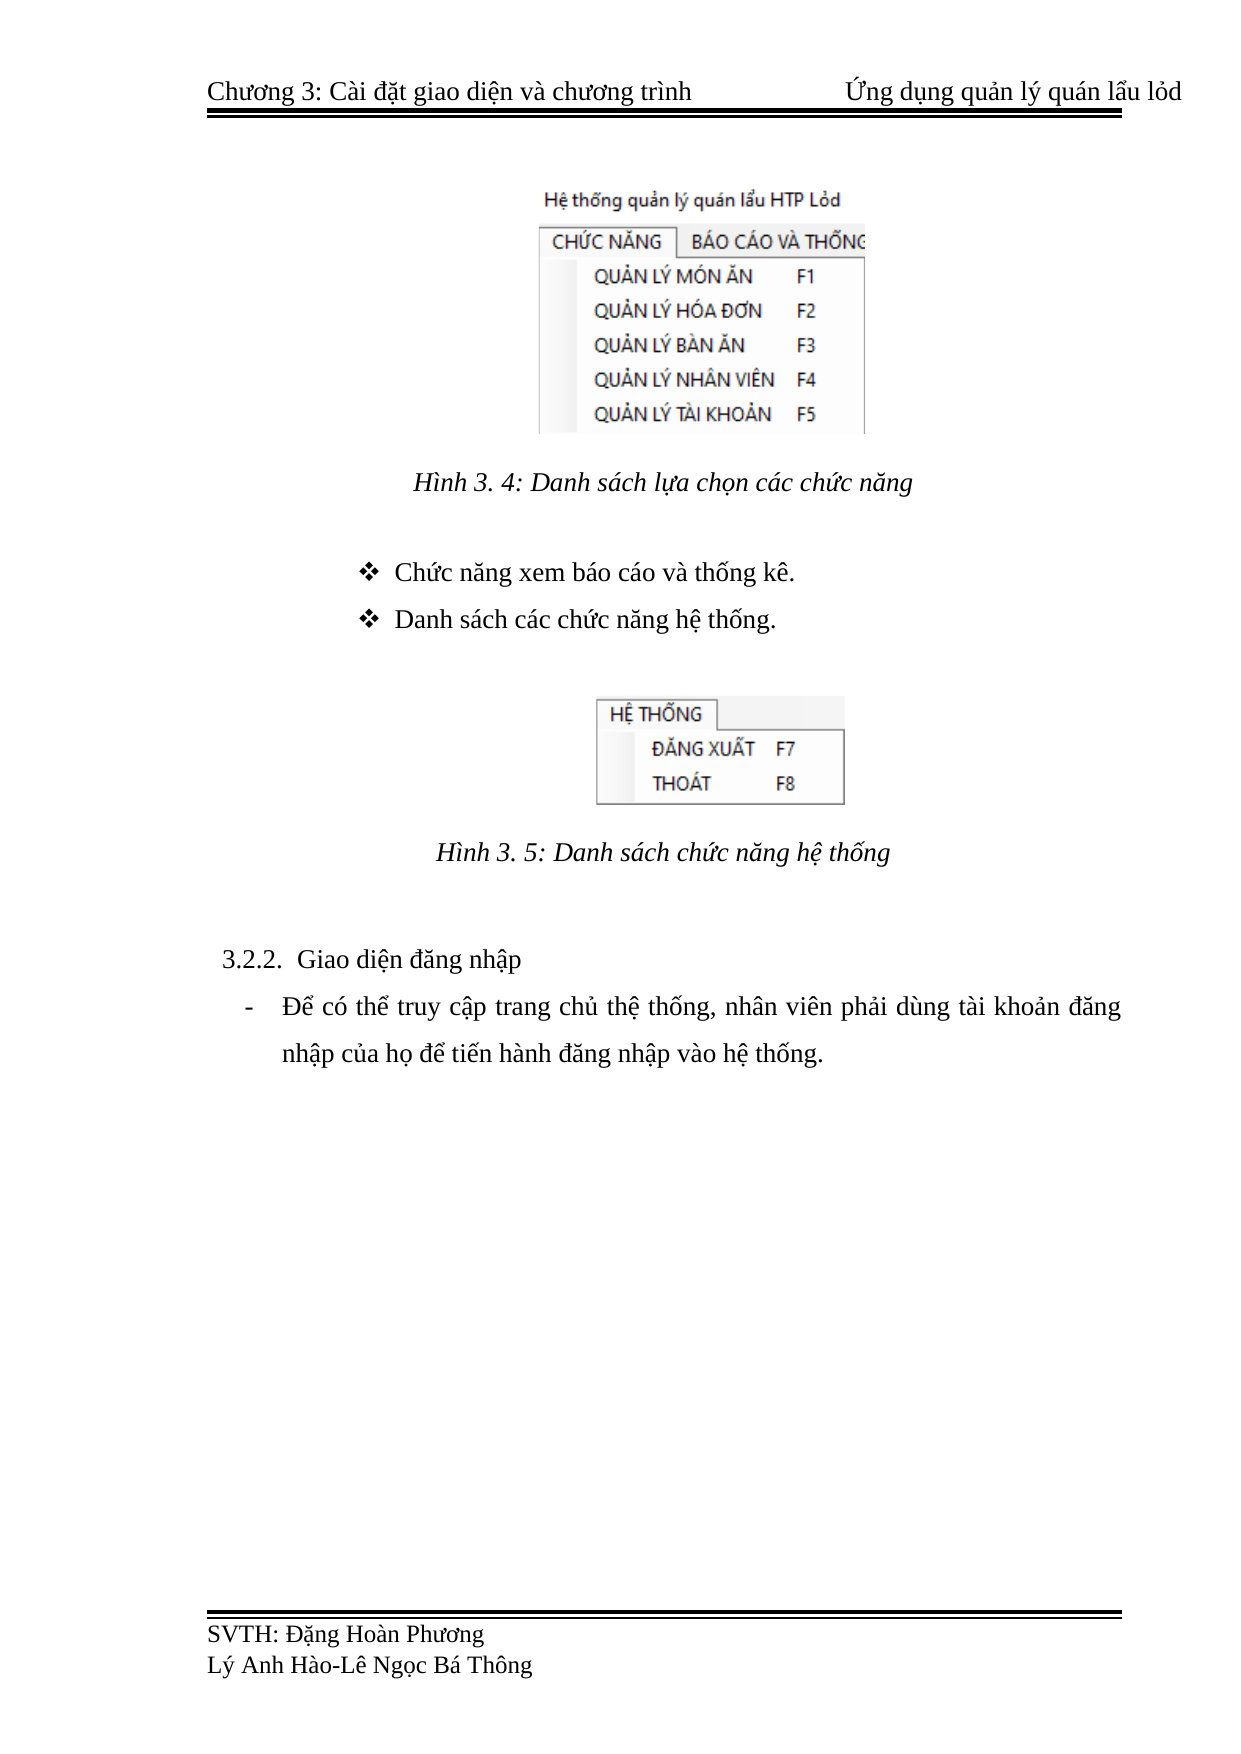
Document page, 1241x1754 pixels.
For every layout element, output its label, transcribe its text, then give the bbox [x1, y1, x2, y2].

subtitle Giao diện đăng nhập [222, 943, 1122, 975]
list Danh sách các chức năng hệ thống. [357, 603, 1122, 634]
picture [596, 649, 845, 805]
list Chức năng xem báo cáo và thống kê. [357, 556, 1122, 587]
list Để có thể truy cập trang chủ thệ thống, nhân viên phải dùng tài khoản đăng nhập của họ để tiến hành đăng nhập vào hệ thống. [244, 990, 1122, 1068]
picture [538, 177, 865, 434]
